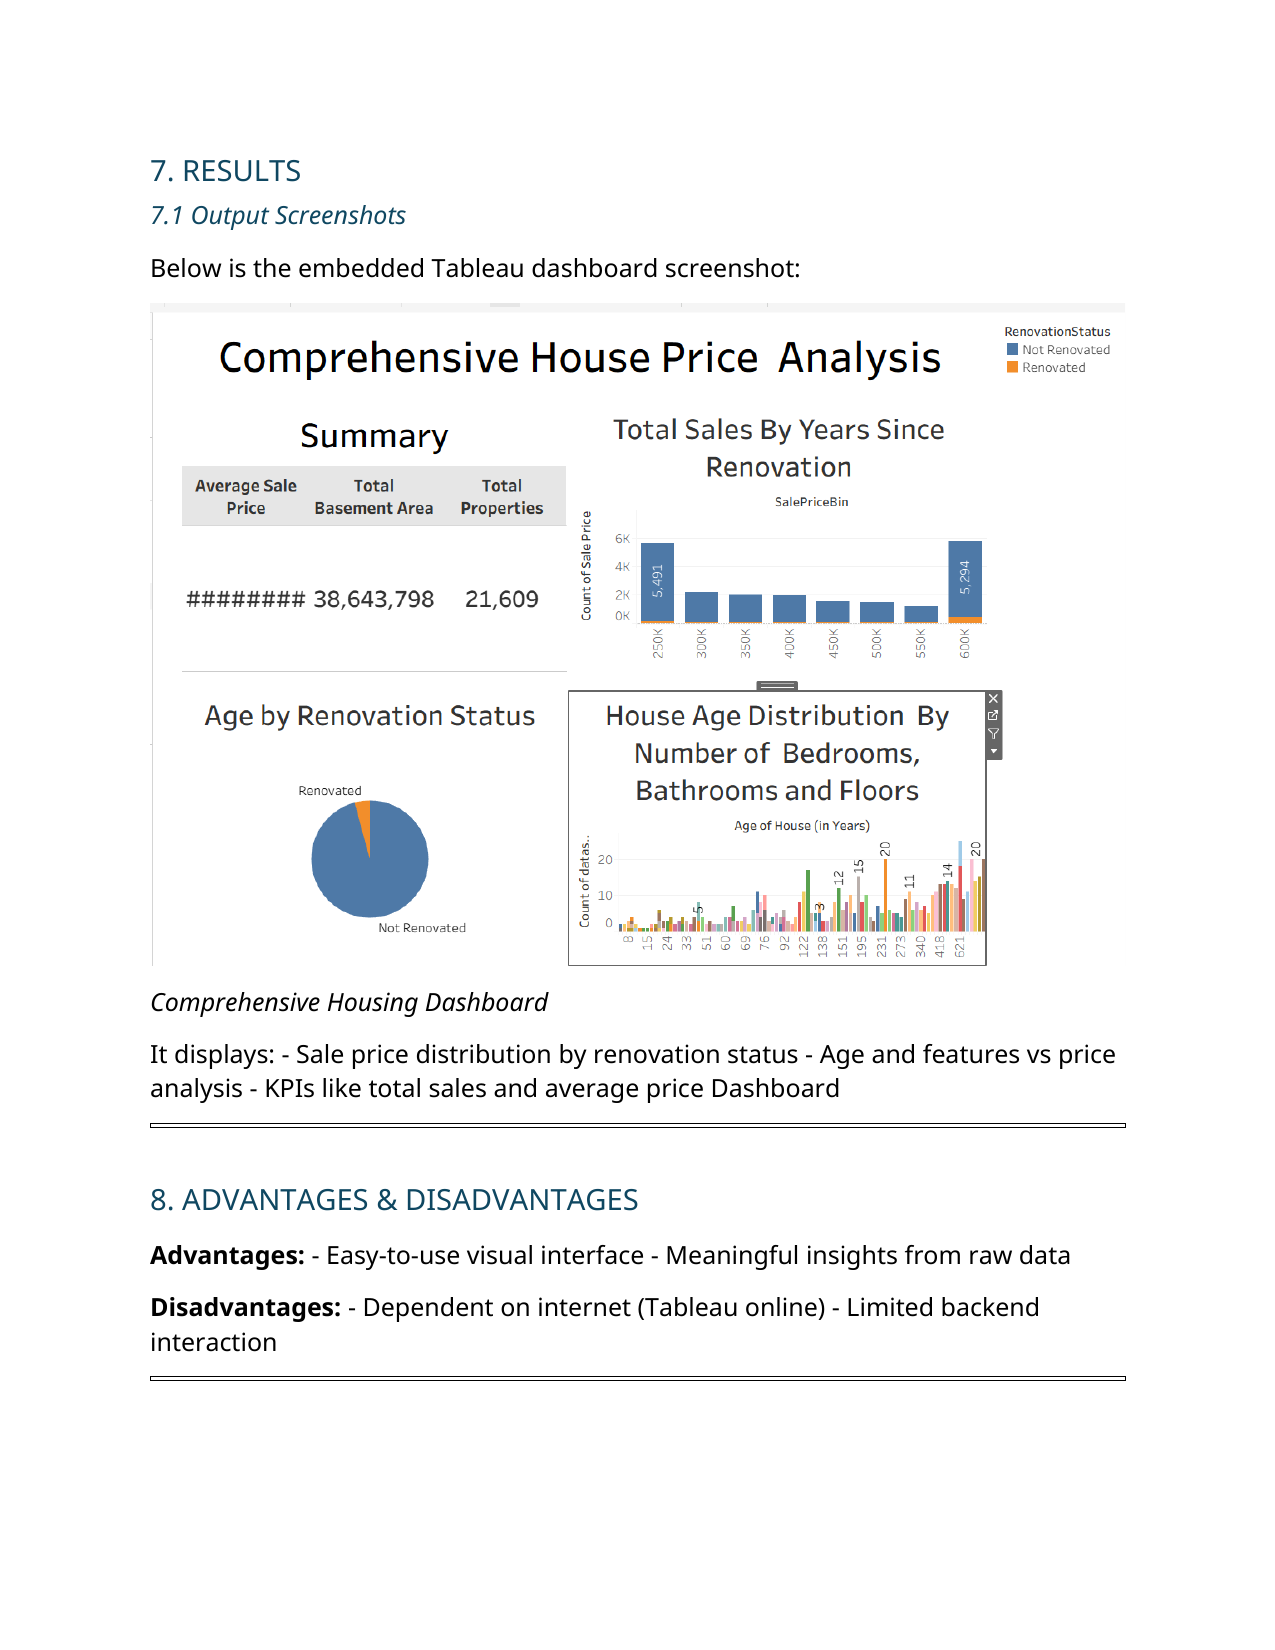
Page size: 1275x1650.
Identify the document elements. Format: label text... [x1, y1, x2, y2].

subtitle 8. ADVANTAGES & DISADVANTAGES [150, 1179, 1125, 1218]
text Below is the embedded Tableau dashboard screenshot: [150, 251, 1125, 285]
text Advantages: - Easy-to-use visual interface - Meaningful insights from raw data [150, 1237, 1125, 1271]
text It displays: - Sale price distribution by renovation status - Age and features vs price analysis - KPIs like total sales and average price Dashboard [150, 1037, 1125, 1105]
subtitle 7.1 Output Screenshots [150, 198, 1125, 232]
text Disadvantages: - Dependent on internet (Tableau online) - Limited backend interaction [150, 1290, 1125, 1358]
text Comprehensive Housing Dashboard [150, 984, 1125, 1018]
picture [150, 303, 1125, 966]
subtitle 7. RESULTS [150, 150, 1125, 190]
